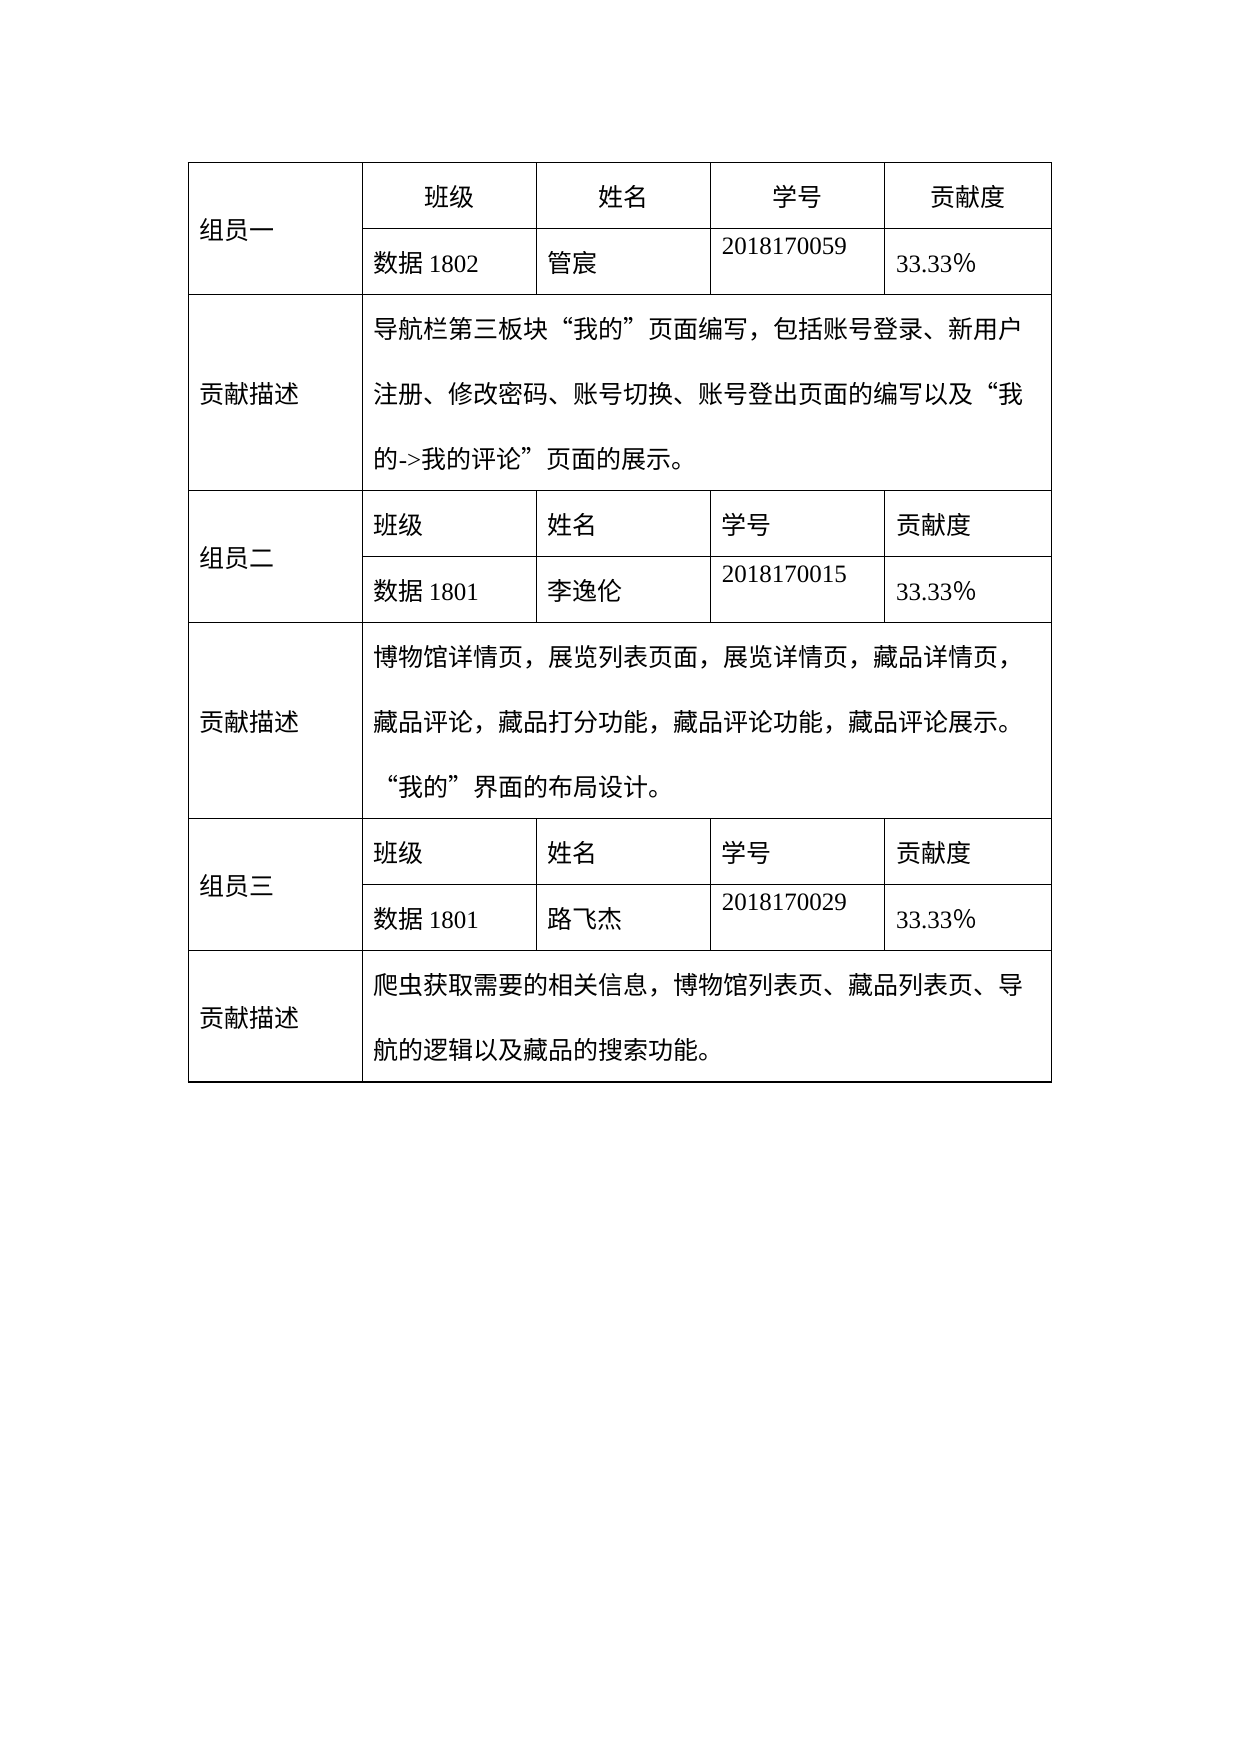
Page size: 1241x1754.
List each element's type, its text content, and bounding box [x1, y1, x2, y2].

table_header 姓名 [537, 163, 710, 228]
table_cell 爬虫获取需要的相关信息，博物馆列表页、藏品列表页、导航的逻辑以及藏品的搜索功能。 [363, 951, 1051, 1081]
table_cell 2018170059 [711, 229, 884, 294]
table_cell 33.33％ [885, 229, 1051, 294]
table_cell 数据1801 [363, 557, 536, 622]
table_header 班级 [363, 163, 536, 228]
table_cell 班级 [363, 819, 536, 884]
table_cell 2018170015 [711, 557, 884, 622]
table_header 贡献度 [885, 163, 1051, 228]
table_cell 2018170029 [711, 885, 884, 950]
table_cell 路飞杰 [537, 885, 710, 950]
table_cell 姓名 [537, 491, 710, 556]
table_cell 博物馆详情页，展览列表页面，展览详情页，藏品详情页，藏品评论，藏品打分功能，藏品评论功能，藏品评论展示。“我的”界面的布局设计。 [363, 623, 1051, 818]
table_cell 数据1802 [363, 229, 536, 294]
table_cell 贡献描述 [189, 295, 362, 490]
table_cell 贡献描述 [189, 951, 362, 1081]
table_cell 学号 [711, 491, 884, 556]
table_cell 贡献度 [885, 491, 1051, 556]
table_header 学号 [711, 163, 884, 228]
table_cell 组员二 [189, 491, 362, 622]
table_cell 33.33％ [885, 557, 1051, 622]
table_cell 33.33％ [885, 885, 1051, 950]
table_cell 贡献度 [885, 819, 1051, 884]
table_cell 管宸 [537, 229, 710, 294]
table_cell 导航栏第三板块“我的”页面编写，包括账号登录、新用户注册、修改密码、账号切换、账号登出页面的编写以及“我的->我的评论”页面的展示。 [363, 295, 1051, 490]
table_cell 李逸伦 [537, 557, 710, 622]
table_cell 学号 [711, 819, 884, 884]
table_header 组员一 [189, 163, 362, 294]
table_cell 数据1801 [363, 885, 536, 950]
table_cell 姓名 [537, 819, 710, 884]
table_cell 贡献描述 [189, 623, 362, 818]
table_cell 组员三 [189, 819, 362, 950]
table_cell 班级 [363, 491, 536, 556]
